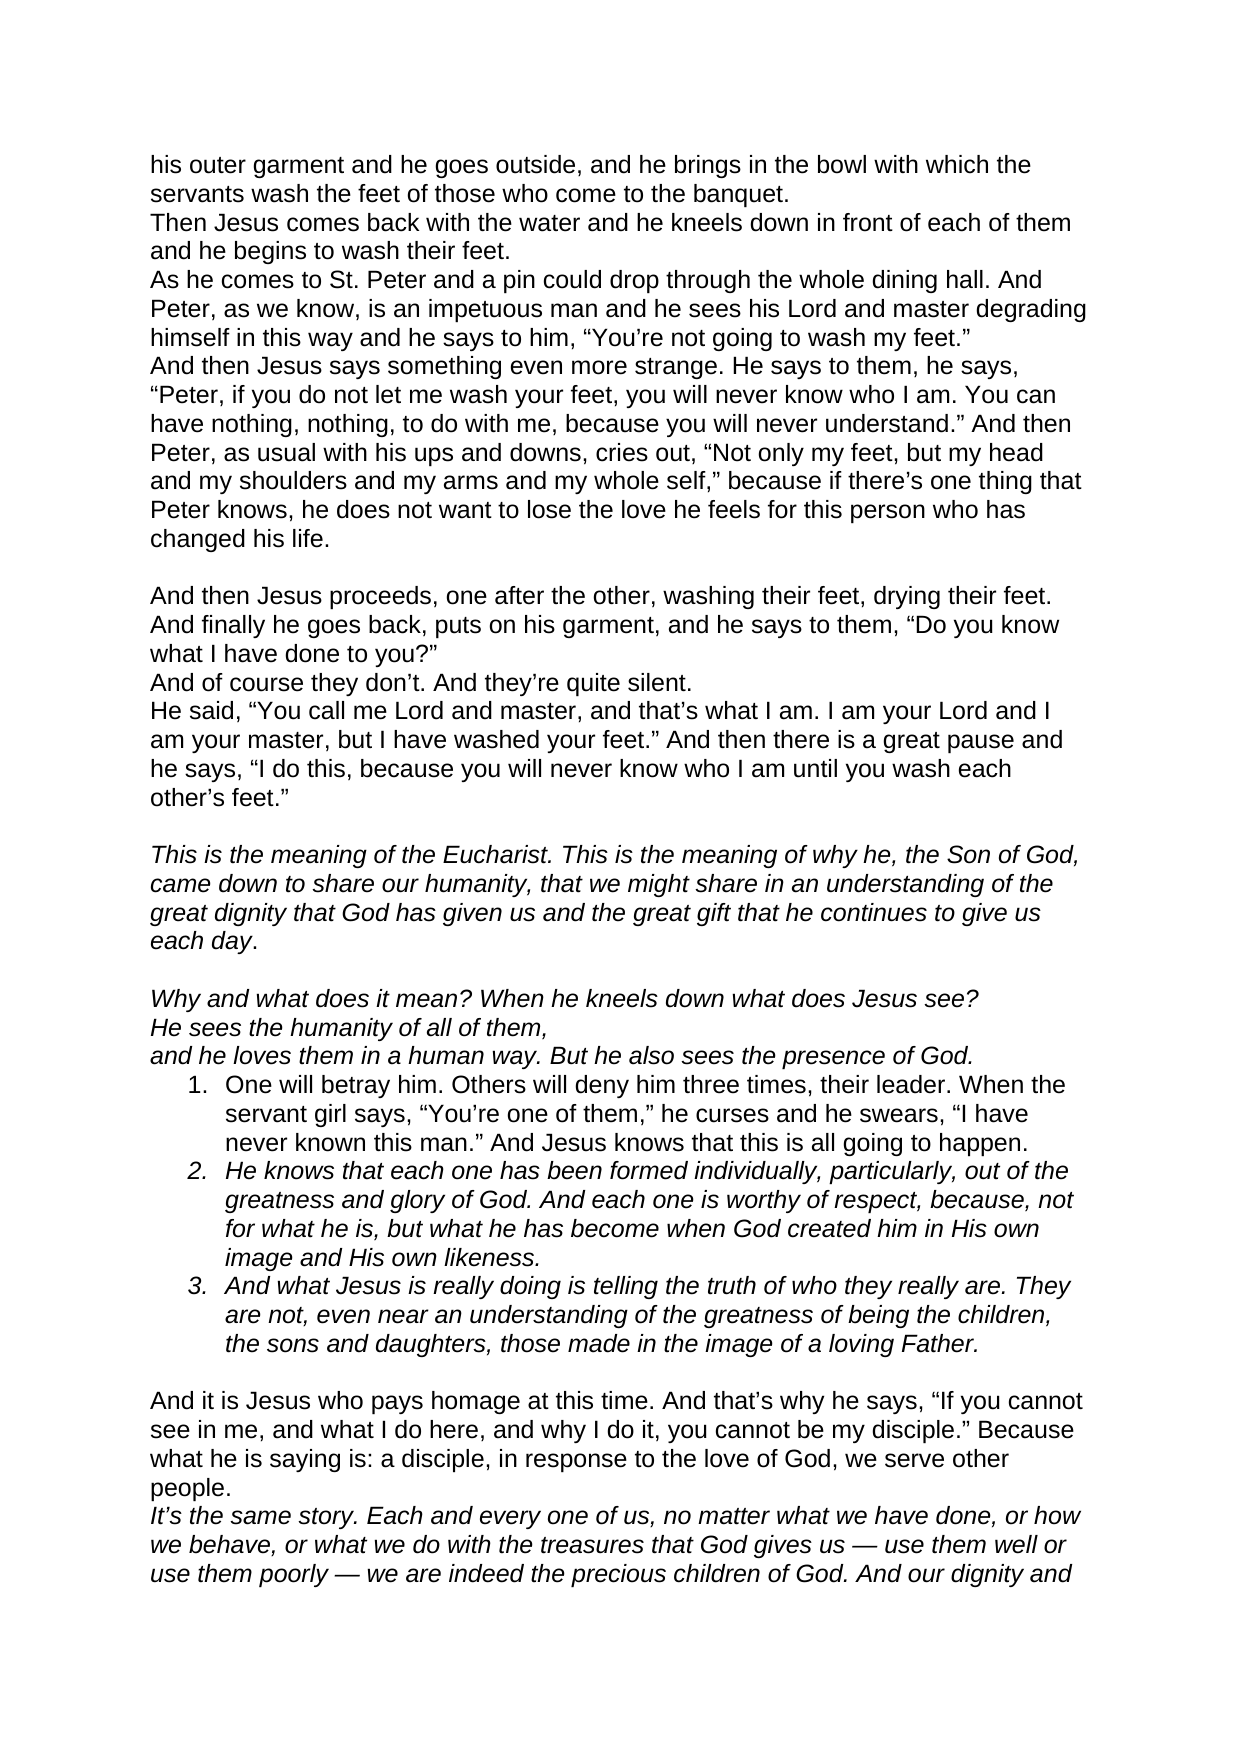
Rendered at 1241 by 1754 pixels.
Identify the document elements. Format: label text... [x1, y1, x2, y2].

text And of course they don’t. And they’re quite silent. [150, 667, 1090, 696]
text And then Jesus says something even more strange. He says to them, he says, “Peter, if you do not let me wash your feet, you will never know who I am. You can have nothing, nothing, to do with me, because you will never understand.” And then Peter, as usual with his ups and downs, cries out, “Not only my feet, but my head and my shoulders and my arms and my whole self,” because if there’s one thing that Peter knows, he does not want to lose the love he feels for this person who has changed his life. [150, 351, 1090, 552]
text Then Jesus comes back with the water and he kneels down in front of each of them and he begins to wash their feet. [150, 207, 1090, 265]
text He said, “You call me Lord and master, and that’s what I am. I am your Lord and I am your master, but I have washed your feet.” And then there is a great pause and he says, “I do this, because you will never know who I am until you wash each other’s feet.” [150, 696, 1090, 811]
text and he loves them in a human way. But he also sees the presence of God. [150, 1041, 1090, 1070]
text And it is Jesus who pays homage at this time. And that’s why he says, “If you cannot see in me, and what I do here, and why I do it, you cannot be my disciple.” Because what he is saying is: a disciple, in response to the love of God, we serve other people. [150, 1386, 1090, 1501]
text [150, 150, 1090, 207]
text This is the meaning of the Eucharist. This is the meaning of why he, the Son of God, came down to share our humanity, that we might share in an understanding of the great dignity that God has given us and the great gift that he continues to give us each day. [150, 840, 1090, 955]
text As he comes to St. Peter and a pin could drop through the whole dining hall. And Peter, as we know, is an impetuous man and he sees his Lord and master degrading himself in this way and he says to him, “You’re not going to wash my feet.” [150, 265, 1090, 351]
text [150, 1501, 1090, 1587]
list He knows that each one has been formed individually, particularly, out of the greatness and glory of God. And each one is worthy of respect, because, not for what he is, but what he has become when God created him in His own image and His own likeness. [187, 1156, 1090, 1271]
text Why and what does it mean? When he kneels down what does Jesus see? [150, 984, 1090, 1012]
list And what Jesus is really doing is telling the truth of who they really are. They are not, even near an understanding of the greatness of being the children, the sons and daughters, those made in the image of a loving Father. [187, 1271, 1090, 1357]
list One will betray him. Others will deny him three times, their leader. When the servant girl says, “You’re one of them,” he curses and he swears, “I have never known this man.” And Jesus knows that this is all going to happen. [187, 1070, 1090, 1156]
text He sees the humanity of all of them, [150, 1012, 1090, 1041]
text And then Jesus proceeds, one after the other, washing their feet, drying their feet. And finally he goes back, puts on his garment, and he says to them, “Do you know what I have done to you?” [150, 581, 1090, 667]
